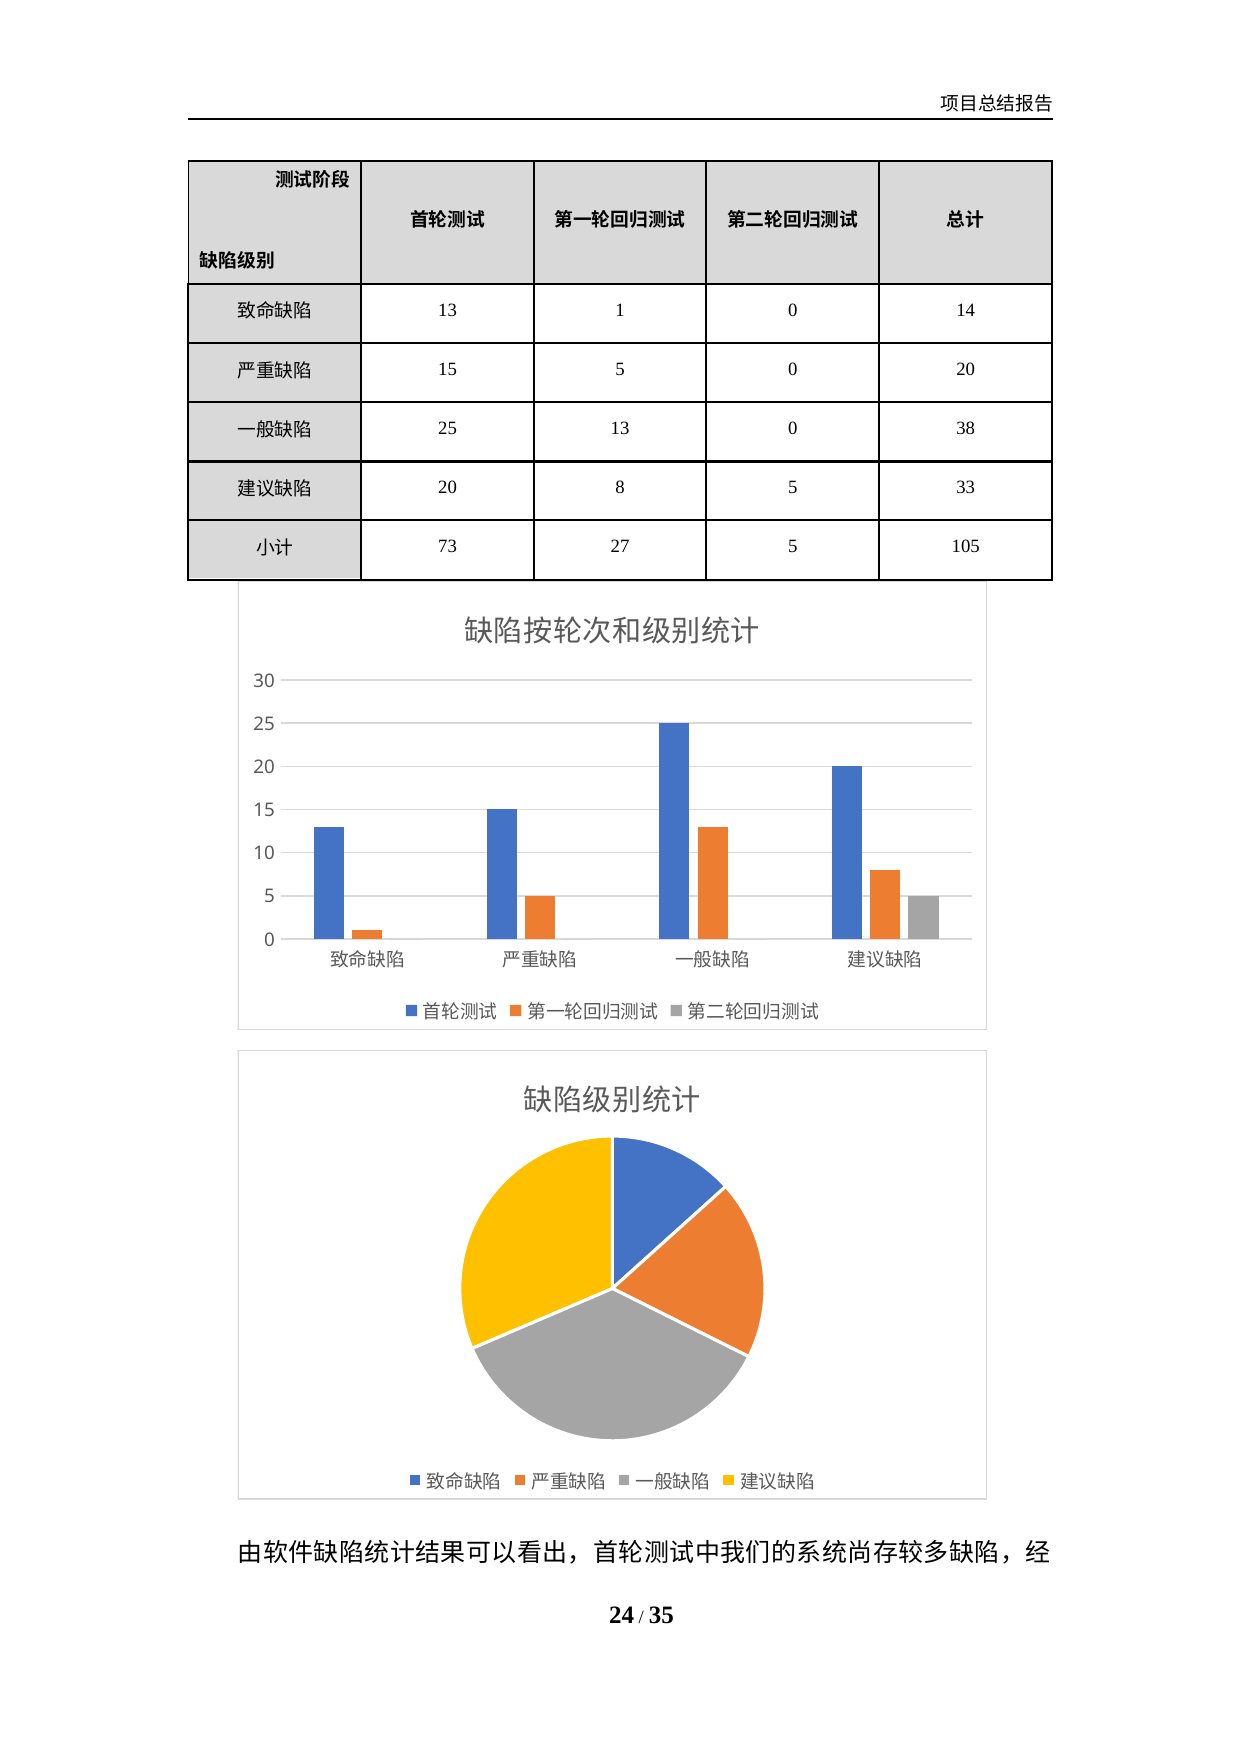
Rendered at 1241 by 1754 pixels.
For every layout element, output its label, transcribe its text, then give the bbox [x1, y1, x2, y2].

table_cell 13 [535, 403, 705, 460]
table_cell 15 [362, 344, 533, 401]
table_cell 5 [535, 344, 705, 401]
table_cell 25 [362, 403, 533, 460]
table_cell 27 [535, 521, 705, 578]
table_cell 0 [707, 344, 878, 401]
table_cell 73 [362, 521, 533, 578]
table_cell 一般缺陷 [189, 403, 360, 460]
table_cell 20 [880, 344, 1051, 401]
table_cell 20 [362, 463, 533, 519]
table_header 首轮测试 [362, 162, 533, 283]
table_cell 13 [362, 285, 533, 342]
table_cell 8 [535, 463, 705, 519]
table_cell 0 [707, 403, 878, 460]
table_cell 1 [535, 285, 705, 342]
table_cell 建议缺陷 [189, 463, 360, 519]
table_cell 33 [880, 463, 1051, 519]
table_cell 5 [707, 521, 878, 578]
table_header 测试阶段 缺陷级别 [189, 162, 360, 283]
table_cell 105 [880, 521, 1051, 578]
table_header 第二轮回归测试 [707, 162, 878, 283]
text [187, 1519, 1053, 1584]
table_cell 38 [880, 403, 1051, 460]
table_header 第一轮回归测试 [535, 162, 705, 283]
table_cell 5 [707, 463, 878, 519]
table_cell 0 [707, 285, 878, 342]
table_cell 14 [880, 285, 1051, 342]
table_cell 严重缺陷 [189, 344, 360, 401]
table_cell 小计 [189, 521, 360, 578]
table_header 总计 [880, 162, 1051, 283]
table_cell 致命缺陷 [189, 285, 360, 342]
